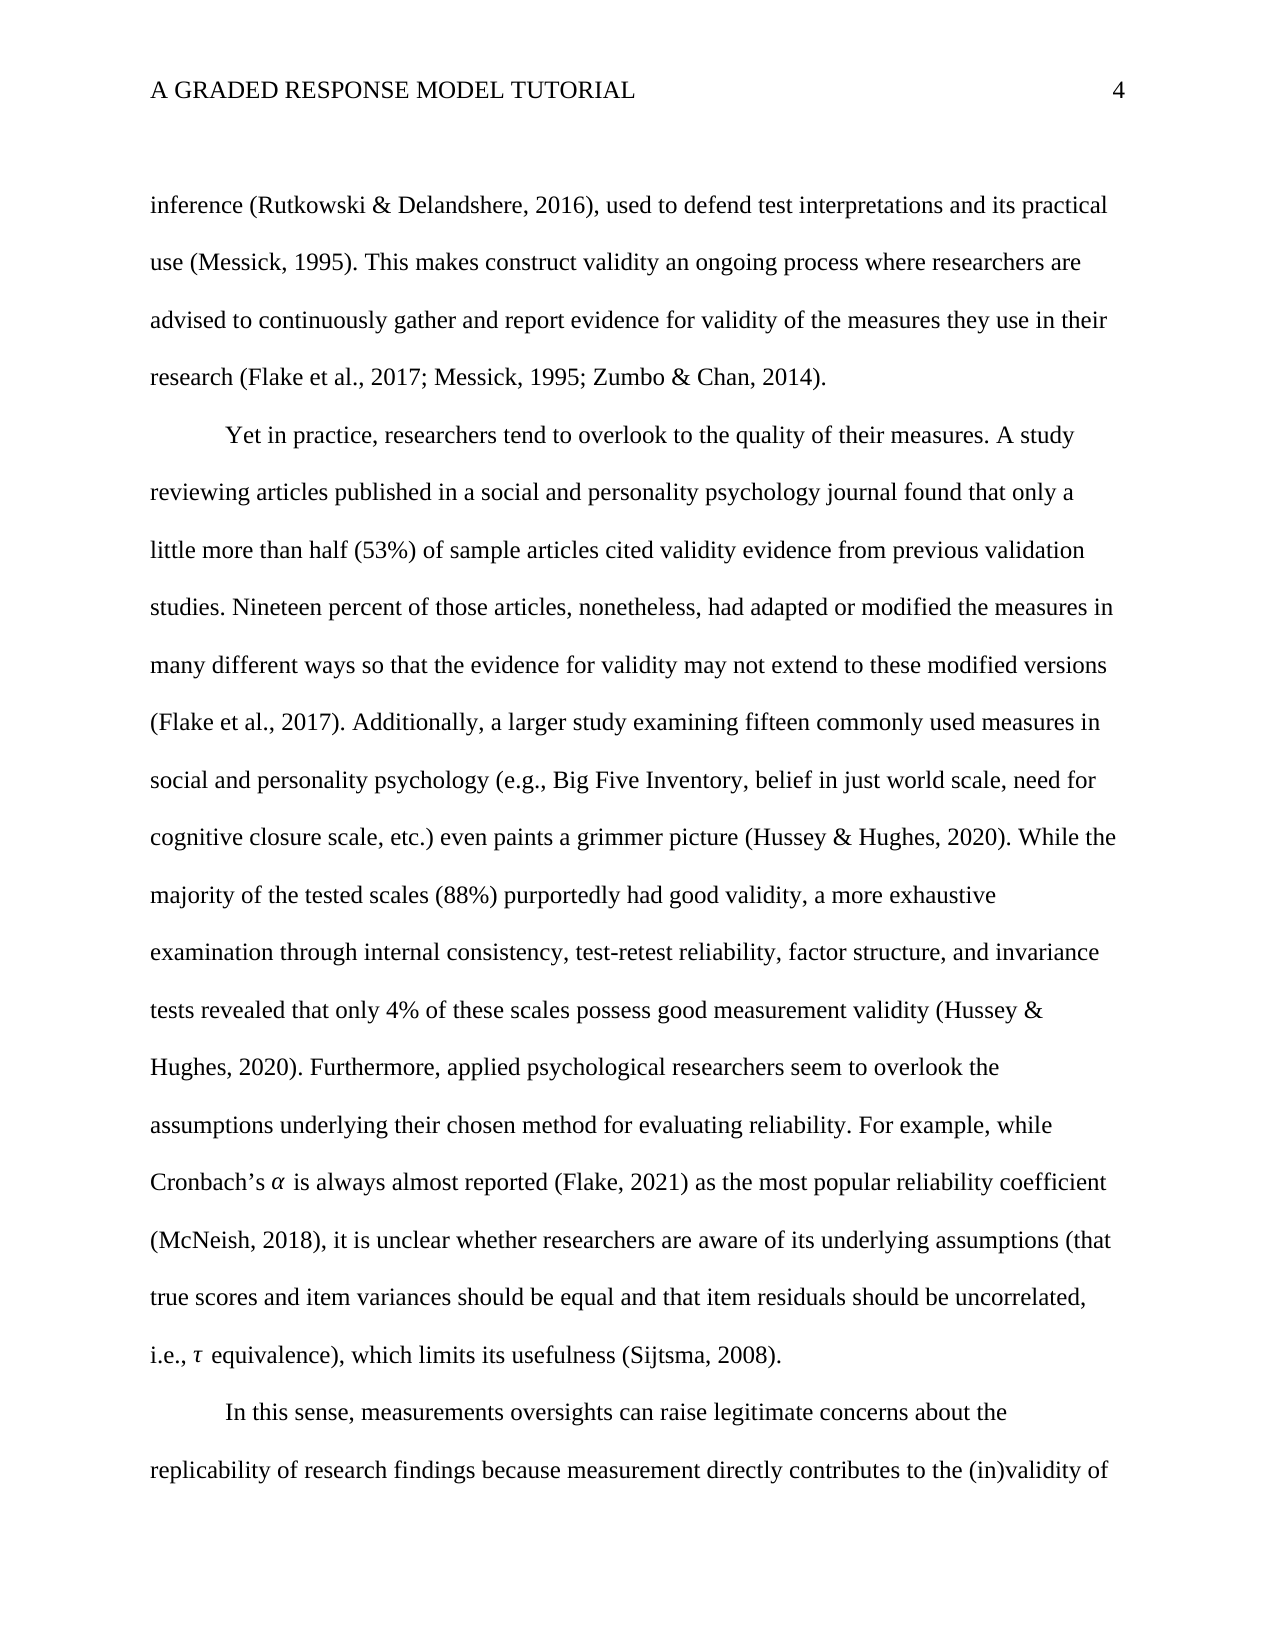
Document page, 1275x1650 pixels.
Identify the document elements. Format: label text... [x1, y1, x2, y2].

text Yet in practice, researchers tend to overlook to the quality of their measures. A study reviewing articles published in a social and personality psychology journal found that only a little more than half (53%) of sample articles cited validity evidence from previous validation studies. Nineteen percent of those articles, nonetheless, had adapted or modified the measures in many different ways so that the evidence for validity may not extend to these modified versions (Flake et al., 2017). Additionally, a larger study examining fifteen commonly used measures in social and personality psychology (e.g., Big Five Inventory, belief in just world scale, need for cognitive closure scale, etc.) even paints a grimmer picture (Hussey & Hughes, 2020). While the majority of the tested scales (88%) purportedly had good validity, a more exhaustive examination through internal consistency, test-retest reliability, factor structure, and invariance tests revealed that only 4% of these scales possess good measurement validity (Hussey & Hughes, 2020). Furthermore, applied psychological researchers seem to overlook the assumptions underlying their chosen method for evaluating reliability. For example, while Cronbach’s is always almost reported (Flake, 2021) as the most popular reliability coefficient (McNeish, 2018), it is unclear whether researchers are aware of its underlying assumptions (that true scores and item variances should be equal and that item residuals should be uncorrelated, i.e., equivalence), which limits its usefulness (Sijtsma, 2008). [150, 420, 1125, 1369]
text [150, 190, 1125, 391]
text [150, 1397, 1125, 1484]
